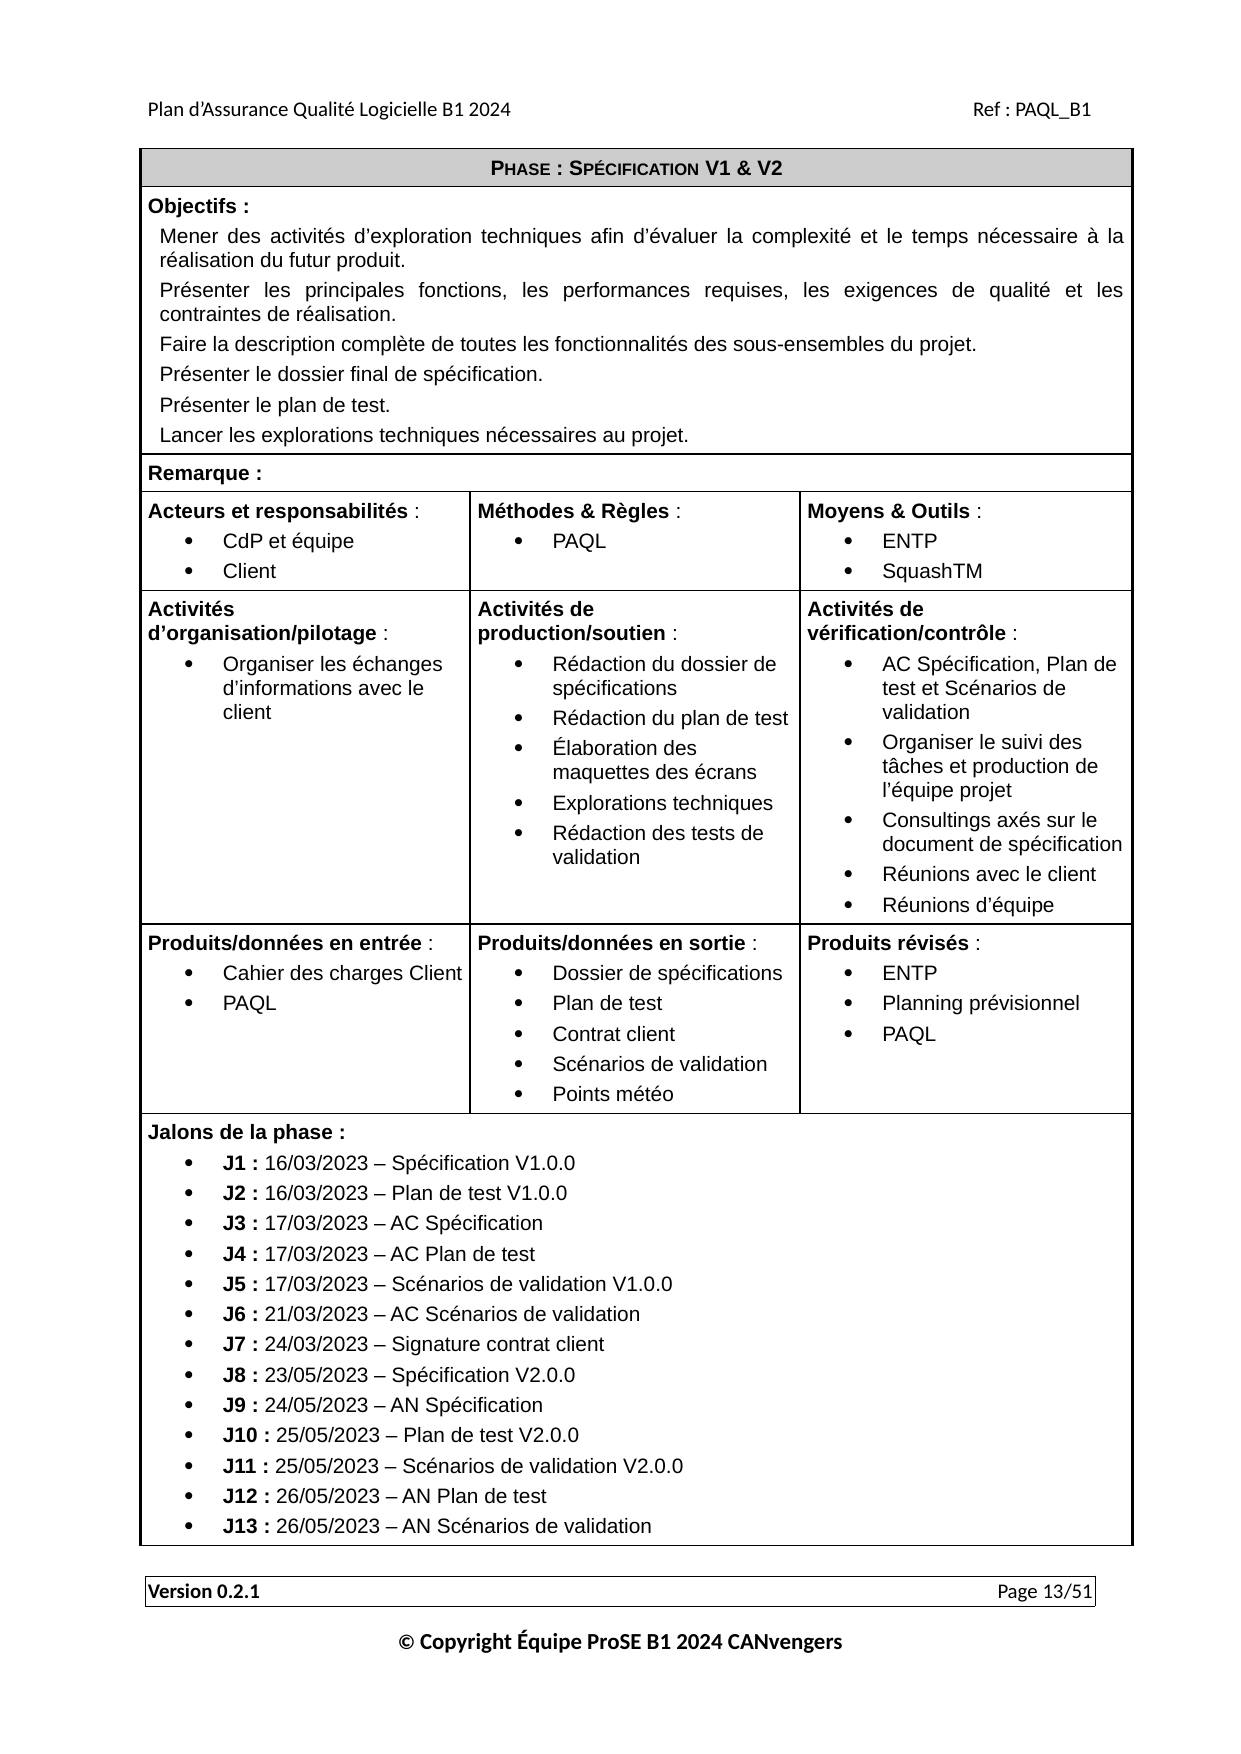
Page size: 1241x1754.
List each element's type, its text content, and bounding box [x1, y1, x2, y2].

table_cell Jalons de la phase : J1 : 16/03/2023 – Spécification V1.0.0 J2 : 16/03/2023 – Plan de test V1.0.0 J3 : 17/03/2023 – AC Spécification J4 : 17/03/2023 – AC Plan de test J5 : 17/03/2023 – Scénarios de validation V1.0.0 J6 : 21/03/2023 – AC Scénarios de validation J7 : 24/03/2023 – Signature contrat client J8 : 23/05/2023 – Spécification V2.0.0 J9 : 24/05/2023 – AN Spécification J10 : 25/05/2023 – Plan de test V2.0.0 J11 : 25/05/2023 – Scénarios de validation V2.0.0 J12 : 26/05/2023 – AN Plan de test J13 : 26/05/2023 – AN Scénarios de validation [142, 1114, 1131, 1544]
table_cell Activités d’organisation/pilotage : Organiser les échanges d’informations avec le client [142, 591, 469, 923]
table_cell Moyens & Outils : ENTP SquashTM [801, 492, 1131, 589]
table_cell Méthodes & Règles : PAQL [471, 492, 799, 589]
table_cell Acteurs et responsabilités : CdP et équipe Client [142, 492, 469, 589]
table_cell Activités de production/soutien : Rédaction du dossier de spécifications Rédaction du plan de test Élaboration des maquettes des écrans Explorations techniques Rédaction des tests de validation [471, 591, 799, 923]
table_cell Produits/données en sortie : Dossier de spécifications Plan de test Contrat client Scénarios de validation Points météo [471, 925, 799, 1112]
table_header Phase : Spécification V1 & V2 [142, 149, 1131, 186]
table_cell Remarque : [142, 455, 1131, 491]
table_cell Activités de vérification/contrôle : AC Spécification, Plan de test et Scénarios de validation Organiser le suivi des tâches et production de l’équipe projet Consultings axés sur le document de spécification Réunions avec le client Réunions d’équipe [801, 591, 1131, 923]
table_cell Produits révisés : ENTP Planning prévisionnel PAQL [801, 925, 1131, 1112]
table_cell Produits/données en entrée : Cahier des charges Client PAQL [142, 925, 469, 1112]
table_cell Objectifs : Mener des activités d’exploration techniques afin d’évaluer la complexité et le temps nécessaire à la réalisation du futur produit. Présenter les principales fonctions, les performances requises, les exigences de qualité et les contraintes de réalisation. Faire la description complète de toutes les fonctionnalités des sous-ensembles du projet. Présenter le dossier final de spécification. Présenter le plan de test. Lancer les explorations techniques nécessaires au projet. [142, 187, 1131, 453]
